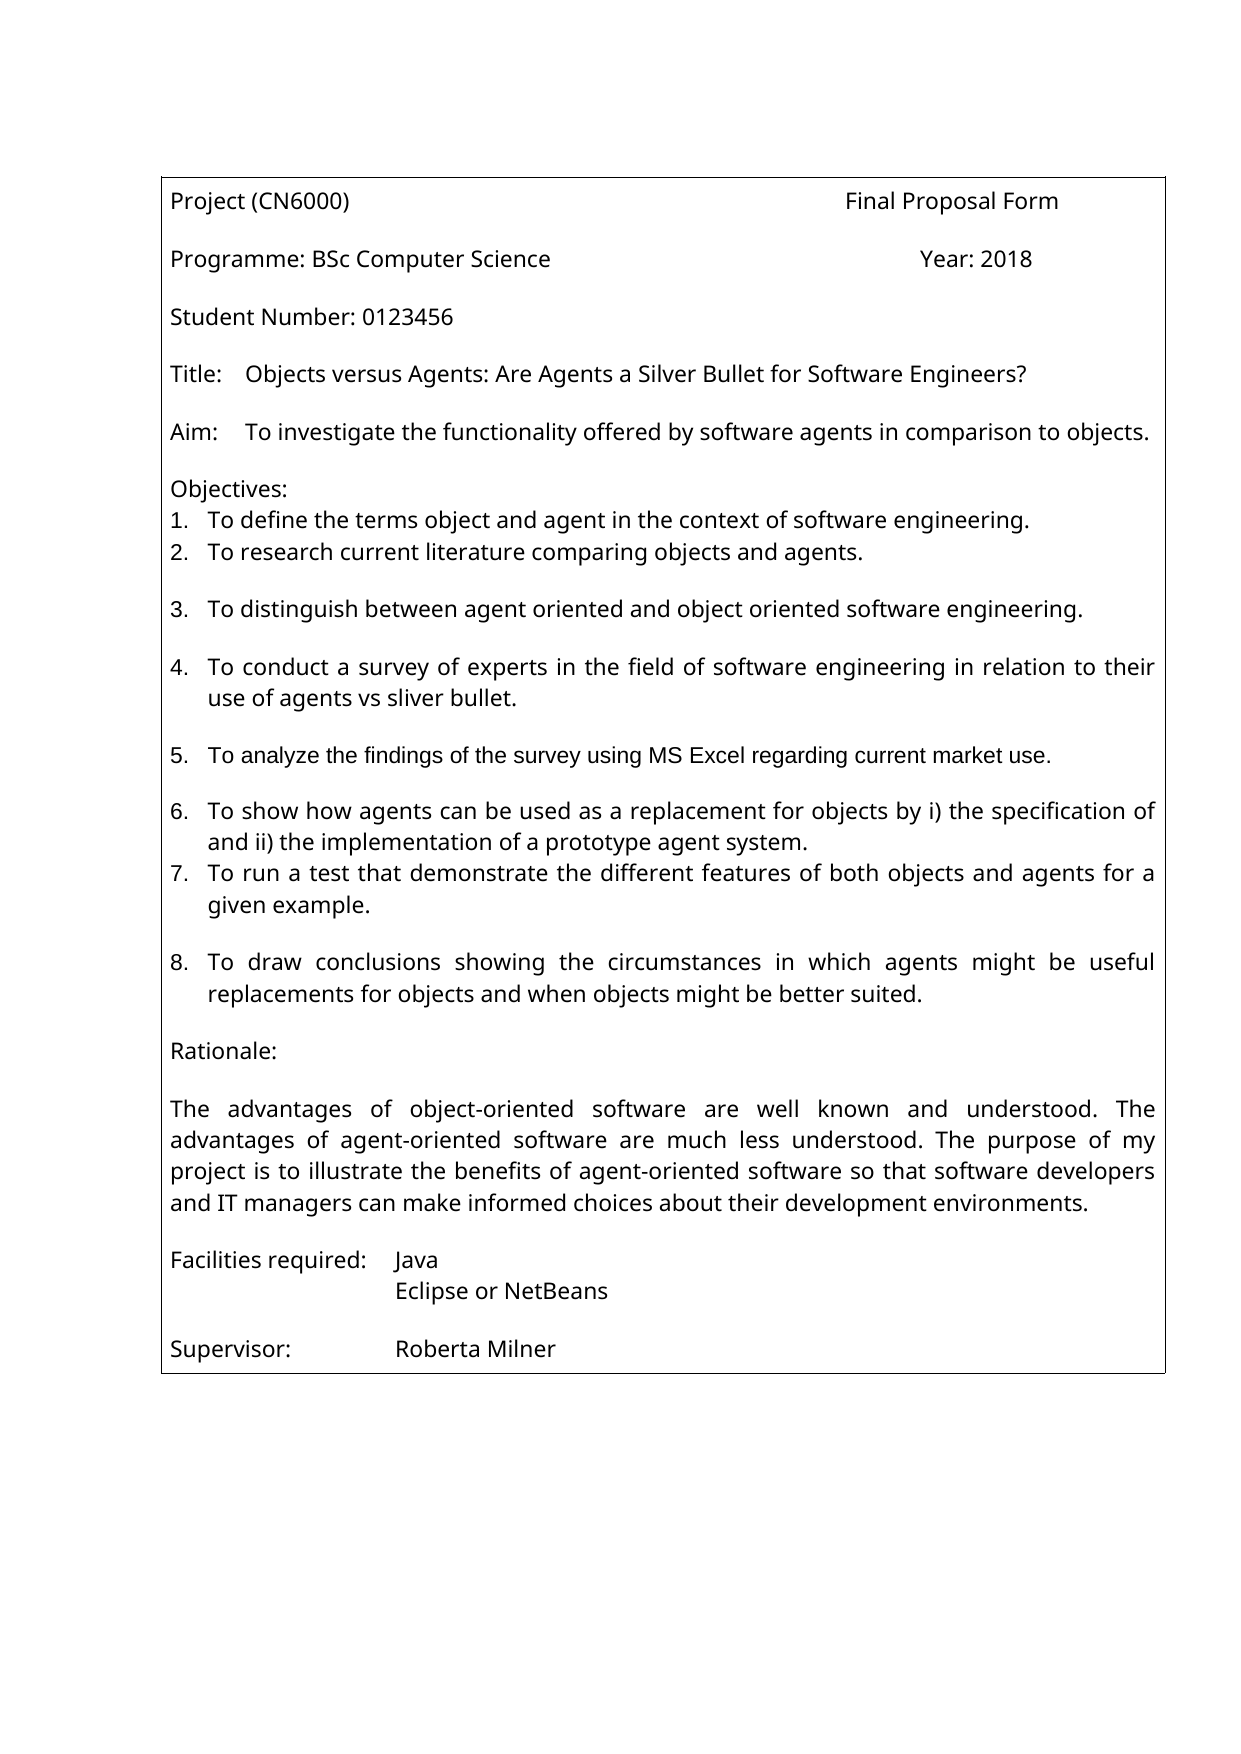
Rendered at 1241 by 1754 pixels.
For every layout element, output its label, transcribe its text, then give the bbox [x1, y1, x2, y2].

table_header Project (CN6000) Final Proposal Form Programme: BSc Computer Science Year: 2018 Student Number: 0123456 Title: Objects versus Agents: Are Agents a Silver Bullet for Software Engineers? Aim: To investigate the functionality offered by software agents in comparison to objects. Objectives: To define the terms object and agent in the context of software engineering. To research current literature comparing objects and agents. To distinguish between agent oriented and object oriented software engineering. To conduct a survey of experts in the field of software engineering in relation to their use of agents vs sliver bullet. To analyze the findings of the survey using MS Excel regarding current market use. To show how agents can be used as a replacement for objects by i) the specification of and ii) the implementation of a prototype agent system. To run a test that demonstrate the different features of both objects and agents for a given example. To draw conclusions showing the circumstances in which agents might be useful replacements for objects and when objects might be better suited. Rationale: The advantages of object-oriented software are well known and understood. The advantages of agent-oriented software are much less understood. The purpose of my project is to illustrate the benefits of agent-oriented software so that software developers and IT managers can make informed choices about their development environments. Facilities required: Java Eclipse or NetBeans Supervisor: Roberta Milner [162, 178, 1165, 1372]
